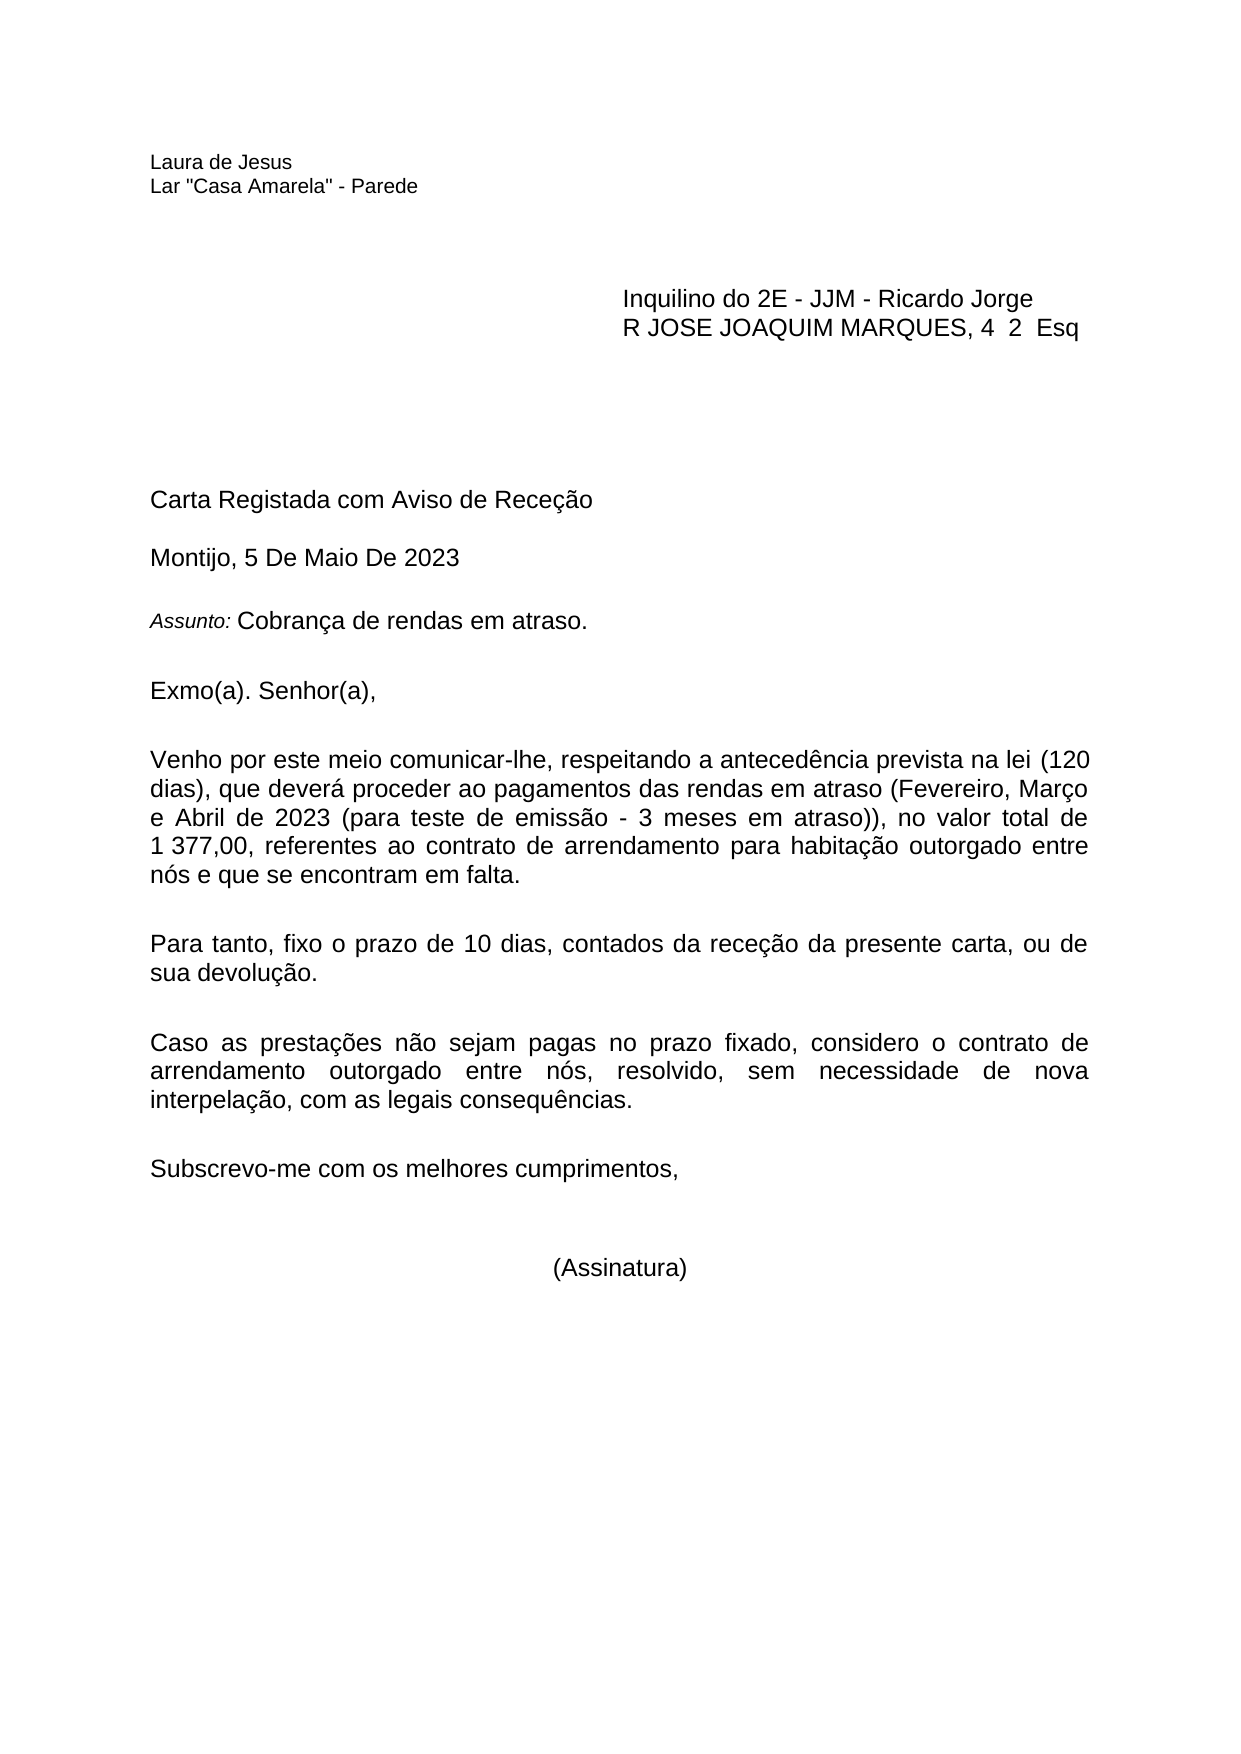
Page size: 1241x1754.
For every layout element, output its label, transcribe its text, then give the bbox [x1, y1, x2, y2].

text (Assinatura) [150, 1224, 1090, 1281]
text Caso as prestações não sejam pagas no prazo fixado, considero o contrato de arrendamento outorgado entre nós, resolvido, sem necessidade de nova interpelação, com as legais consequências. [150, 1028, 1090, 1114]
text Lar "Casa Amarela" - Parede [150, 174, 1090, 198]
text Assunto: Cobrança de rendas em atraso. [150, 606, 1090, 635]
text Venho por este meio comunicar-lhe, respeitando a antecedência prevista na lei (120 dias), que deverá proceder ao pagamentos das rendas em atraso (Fevereiro, Março e Abril de 2023 (para teste de emissão - 3 meses em atraso)), no valor total de 1 377,00, referentes ao contrato de arrendamento para habitação outorgado entre nós e que se encontram em falta. [150, 745, 1090, 889]
text Laura de Jesus [150, 150, 1090, 174]
text R JOSE JOAQUIM MARQUES, 4 2 Esq [622, 313, 1090, 342]
text Montijo, 5 De Maio De 2023 [150, 543, 1090, 572]
text Subscrevo-me com os melhores cumprimentos, [150, 1154, 1090, 1183]
text Inquilino do 2E - JJM - Ricardo Jorge [622, 284, 1090, 313]
text Para tanto, fixo o prazo de 10 dias, contados da receção da presente carta, ou de sua devolução. [150, 929, 1090, 987]
text Carta Registada com Aviso de Receção [150, 485, 1090, 514]
text Exmo(a). Senhor(a), [150, 676, 1090, 704]
